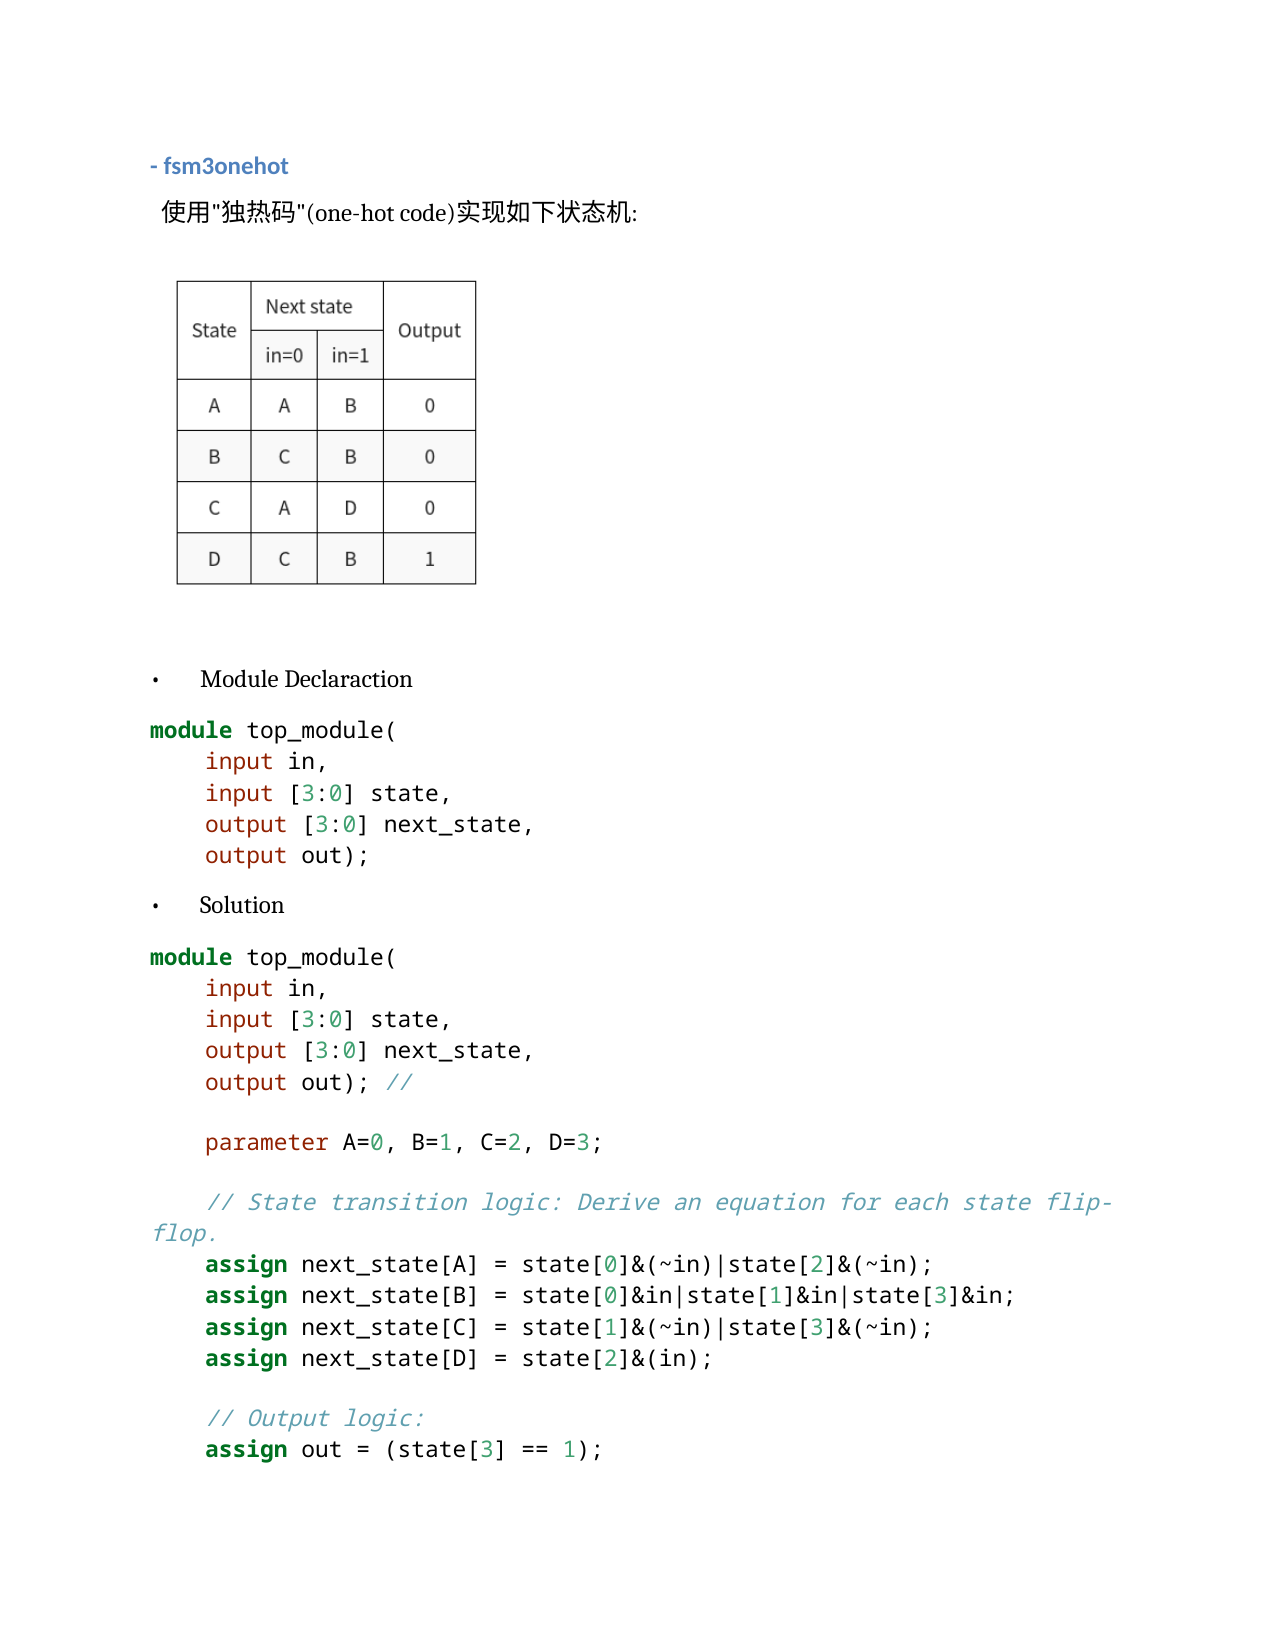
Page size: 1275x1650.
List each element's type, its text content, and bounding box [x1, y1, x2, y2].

subtitle - fsm3onehot [150, 150, 1125, 181]
list Solution [150, 891, 1125, 920]
picture [168, 246, 1044, 603]
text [150, 941, 1125, 1464]
text module top_module( input in, input [3:0] state, output [3:0] next_state, output out); [150, 714, 1125, 870]
list Module Declaraction [150, 664, 1125, 693]
text 使用"独热码"(one-hot code)实现如下状态机: [150, 199, 1125, 228]
